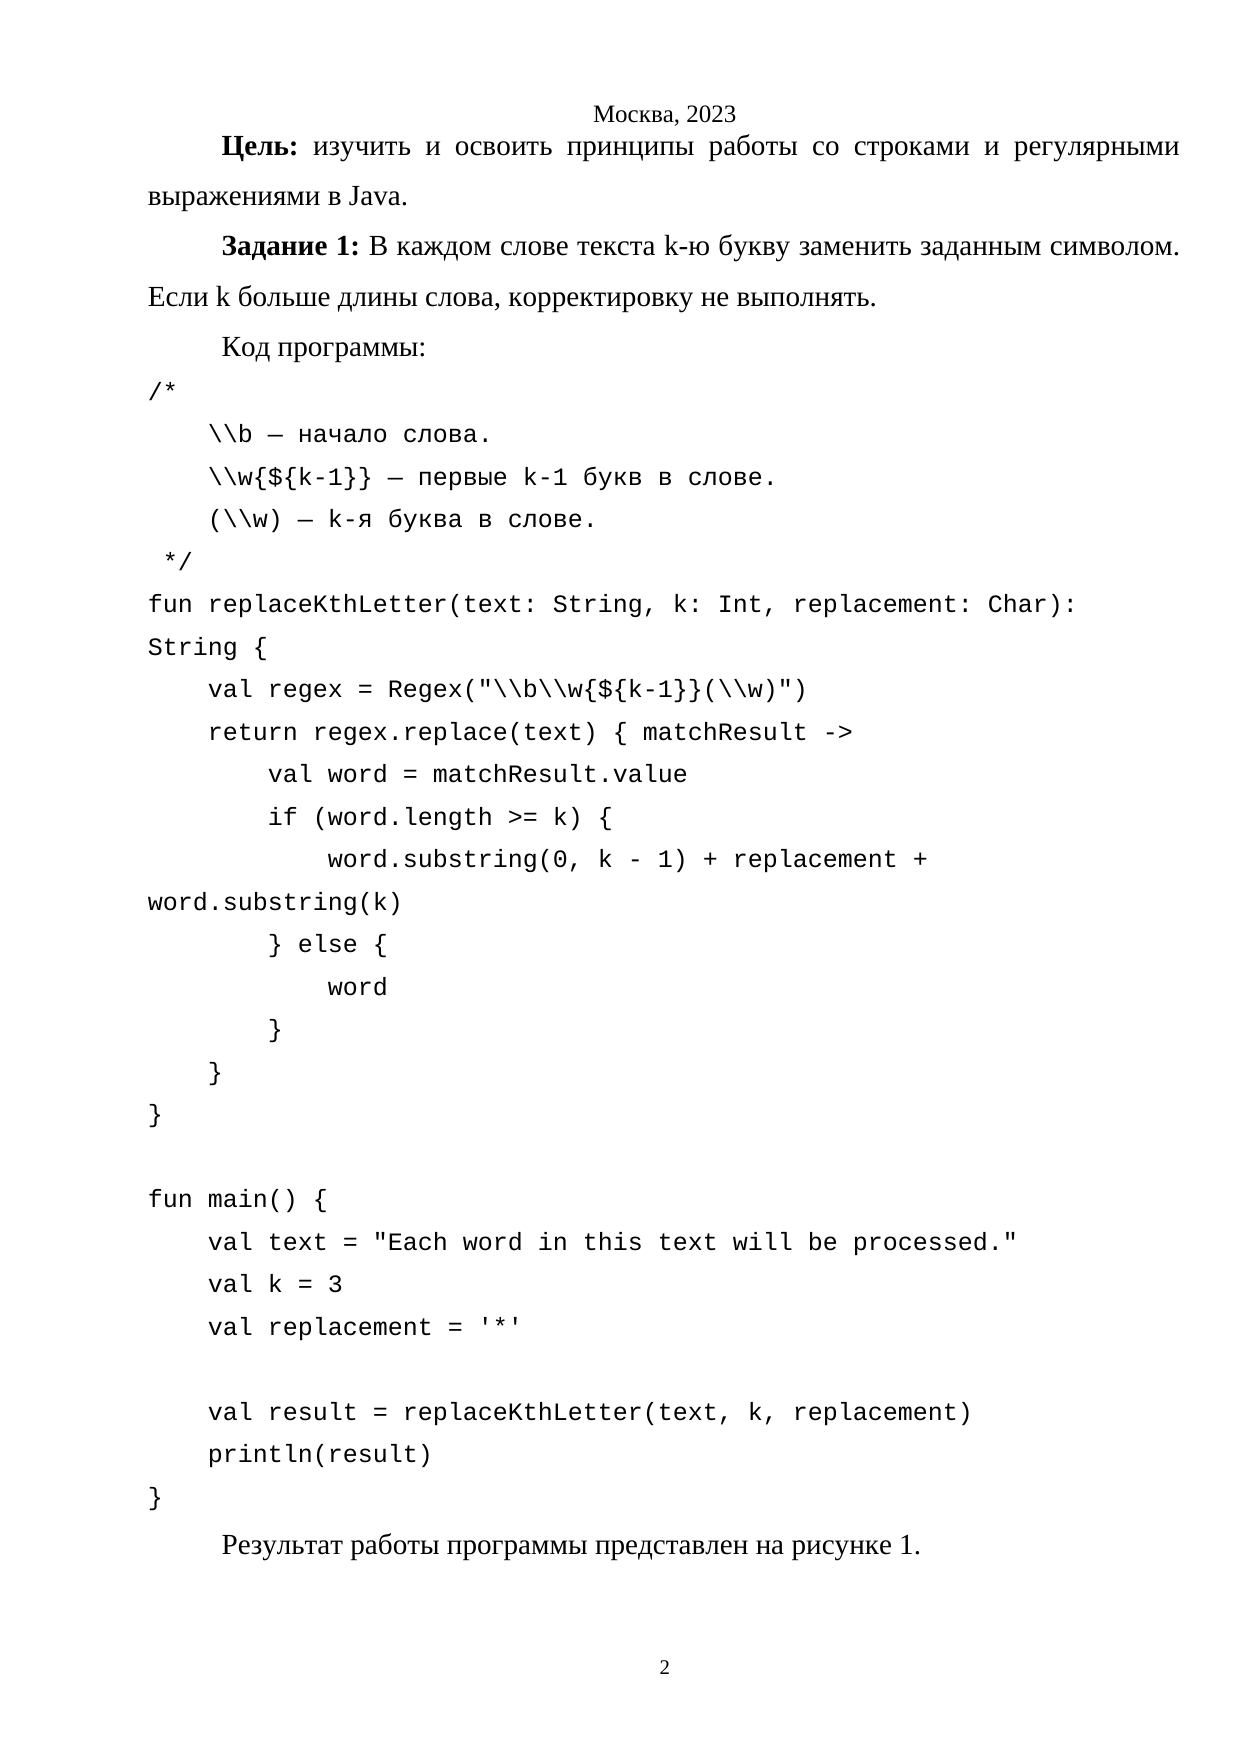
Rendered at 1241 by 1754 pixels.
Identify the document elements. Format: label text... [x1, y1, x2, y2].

text } else { [148, 932, 1181, 960]
text Результат работы программы представлен на рисунке 1. [148, 1527, 1181, 1560]
text /* [148, 379, 1181, 408]
text word.substring(0, k - 1) + replacement + word.substring(k) [148, 847, 1181, 918]
text return regex.replace(text) { matchResult -> [148, 719, 1181, 748]
text } [148, 1017, 1181, 1045]
text } [148, 1102, 1181, 1130]
text fun replaceKthLetter(text: String, k: Int, replacement: Char): String { [148, 592, 1181, 663]
text word [148, 974, 1181, 1003]
text val regex = Regex("\\b\\w{${k-1}}(\\w)") [148, 677, 1181, 705]
text val result = replaceKthLetter(text, k, replacement) [148, 1399, 1181, 1428]
text println(result) [148, 1442, 1181, 1470]
text val word = matchResult.value [148, 762, 1181, 790]
text \\w{${k-1}} — первые k-1 букв в слове. [148, 464, 1181, 493]
text Код программы: [148, 329, 1181, 363]
text Задание 1: В каждом слове текста k-ю букву заменить заданным символом. Если k больше длины слова, корректировку не выполнять. [148, 228, 1181, 312]
text val text = "Each word in this text will be processed." [148, 1229, 1181, 1258]
text \\b — начало слова. [148, 422, 1181, 450]
text val replacement = '*' [148, 1314, 1181, 1343]
text } [148, 1484, 1181, 1513]
text val k = 3 [148, 1272, 1181, 1300]
text (\\w) — k-я буква в слове. [148, 507, 1181, 535]
text Москва, 2023 [148, 99, 1181, 128]
text } [148, 1059, 1181, 1088]
text */ [148, 549, 1181, 578]
text Цель: изучить и освоить принципы работы со строками и регулярными выражениями в Java. [148, 128, 1181, 212]
text fun main() { [148, 1187, 1181, 1215]
text if (word.length >= k) { [148, 804, 1181, 833]
